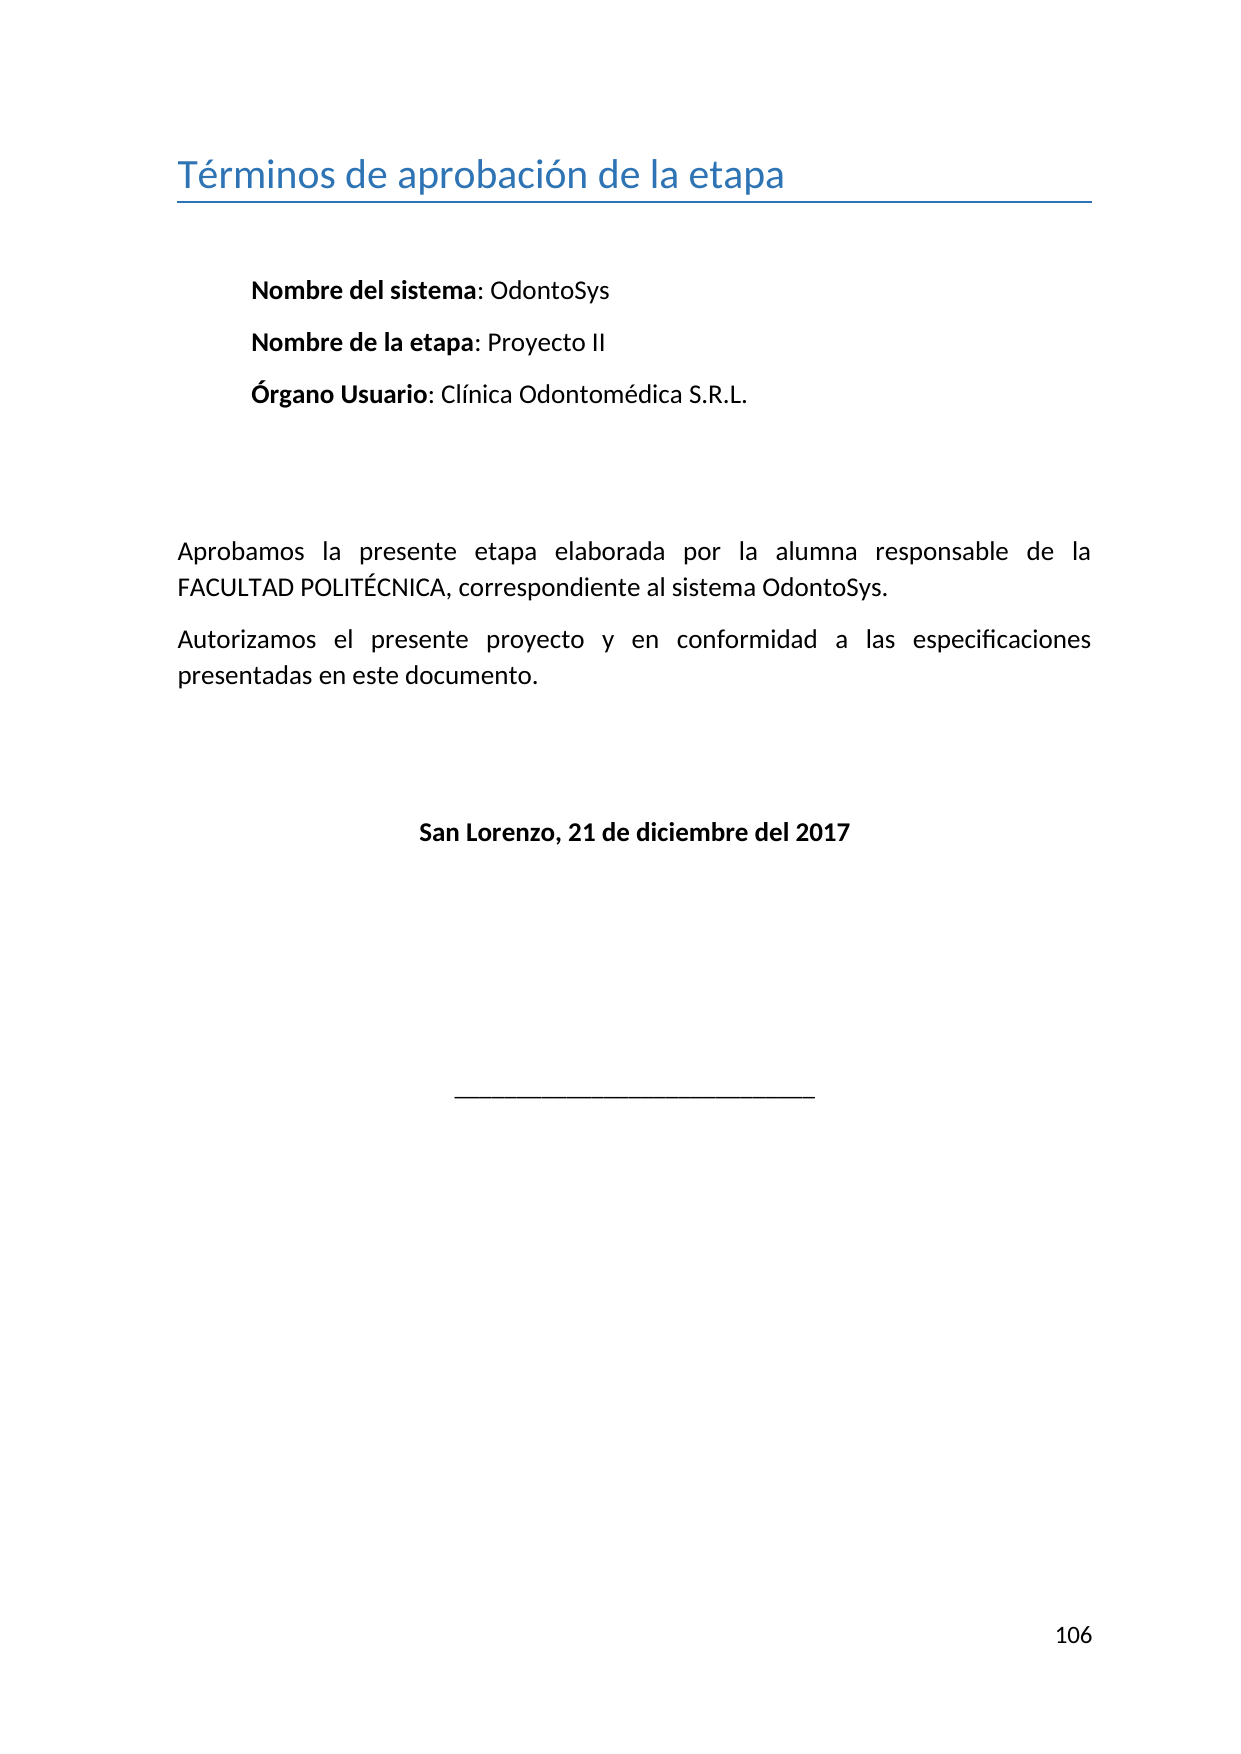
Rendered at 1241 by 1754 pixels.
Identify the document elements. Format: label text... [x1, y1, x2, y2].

text Nombre de la etapa: Proyecto II [251, 325, 1092, 358]
text Aprobamos la presente etapa elaborada por la alumna responsable de la FACULTAD POLITÉCNICA, correspondiente al sistema OdontoSys. [177, 534, 1092, 603]
text _____________________________ [177, 1071, 1092, 1102]
text Autorizamos el presente proyecto y en conformidad a las especificaciones presentadas en este documento. [177, 622, 1092, 691]
text San Lorenzo, 21 de diciembre del 2017 [177, 815, 1092, 848]
subtitle Términos de aprobación de la etapa [177, 148, 1092, 201]
text Órgano Usuario: Clínica Odontomédica S.R.L. [251, 378, 1092, 411]
text Nombre del sistema: OdontoSys [251, 273, 1092, 306]
